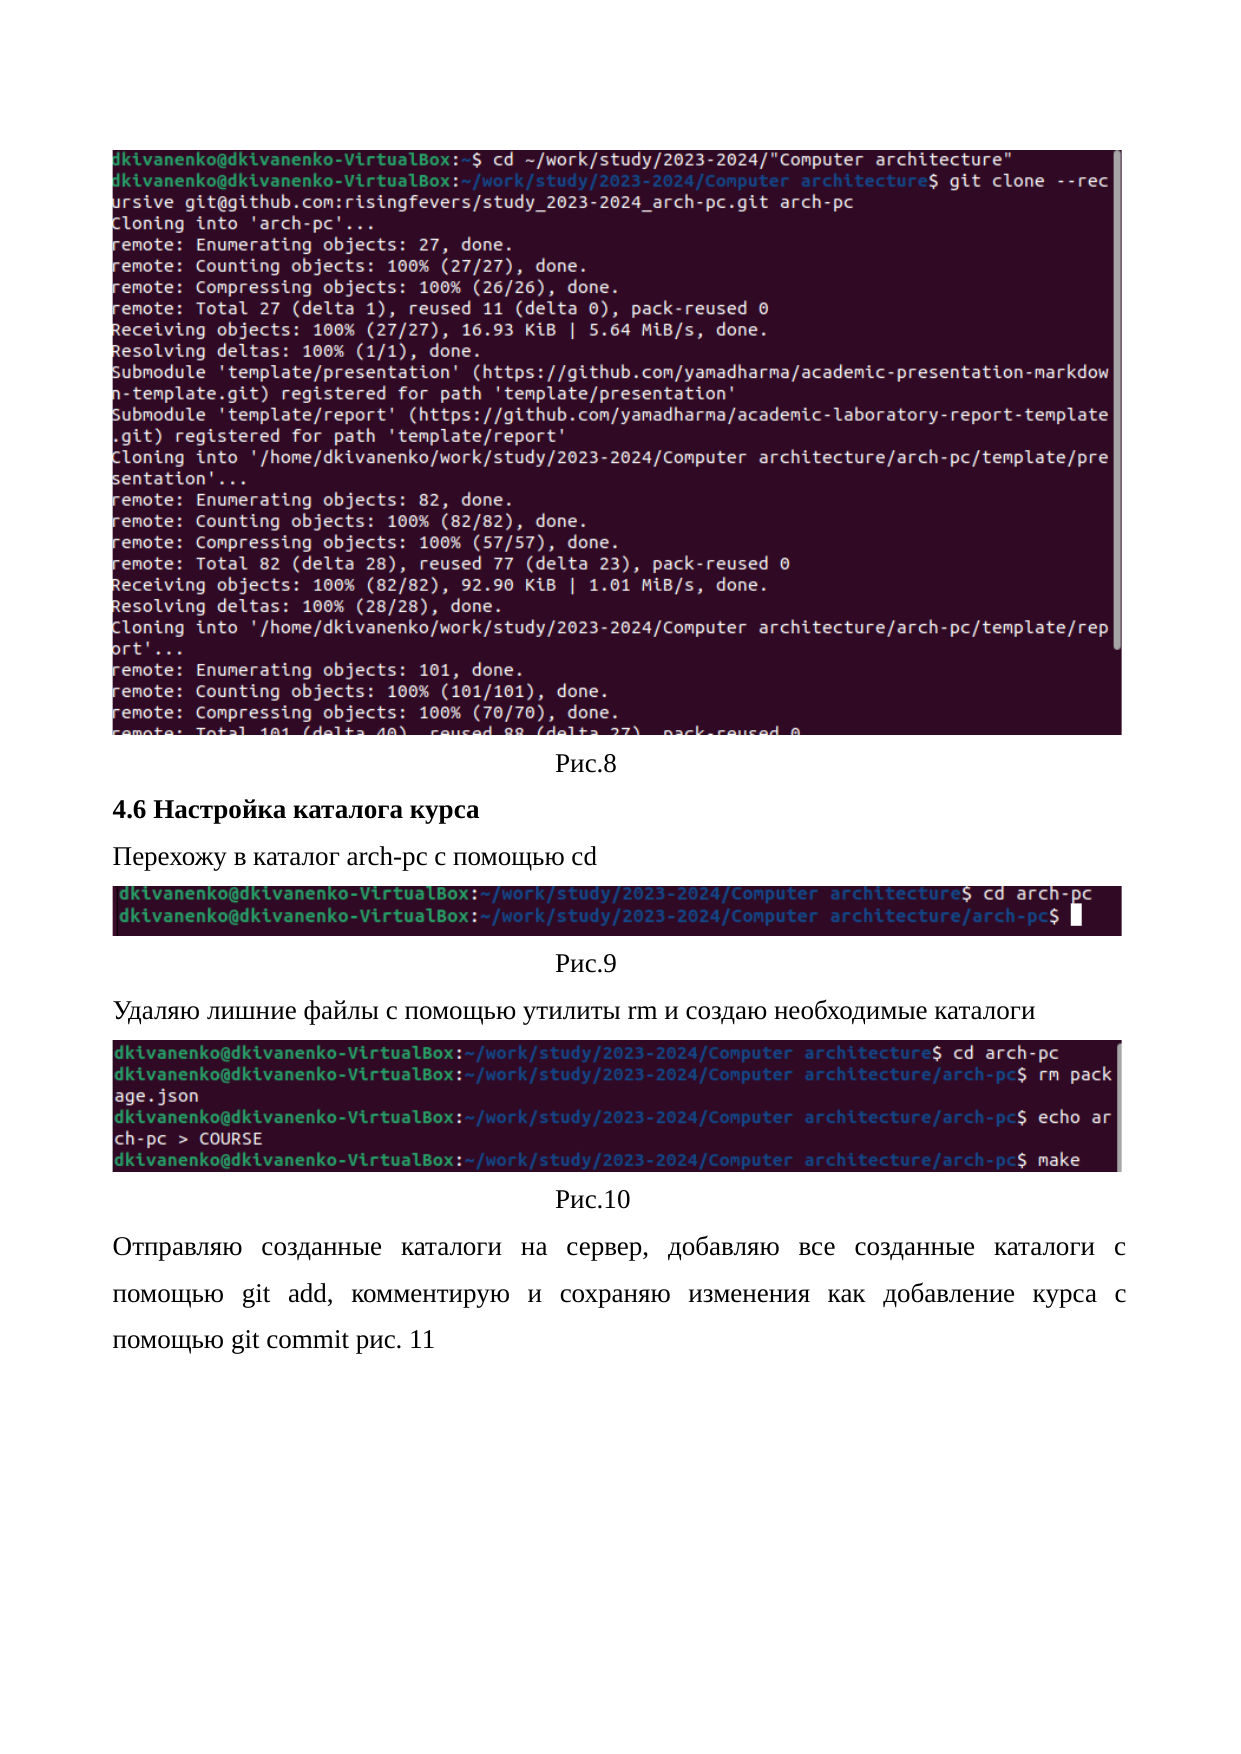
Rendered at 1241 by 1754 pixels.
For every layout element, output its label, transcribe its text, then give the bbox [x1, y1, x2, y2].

text Рис.9 [481, 947, 1128, 978]
text Перехожу в каталог arch-pc с помощью cd [112, 840, 1128, 871]
picture [112, 150, 1122, 735]
text 4.6 Настройка каталога курса [112, 793, 1128, 825]
picture [112, 886, 1122, 936]
text Рис.8 [112, 747, 1128, 778]
text Рис.10 [481, 1183, 1128, 1215]
text Отправляю созданные каталоги на сервер, добавляю все созданные каталоги с помощью git add, комментирую и сохраняю изменения как добавление курса с помощью git commit рис. 11 [112, 1230, 1128, 1355]
picture [112, 1040, 1122, 1172]
text Удаляю лишние файлы с помощью утилиты rm и создаю необходимые каталоги [112, 994, 1128, 1025]
